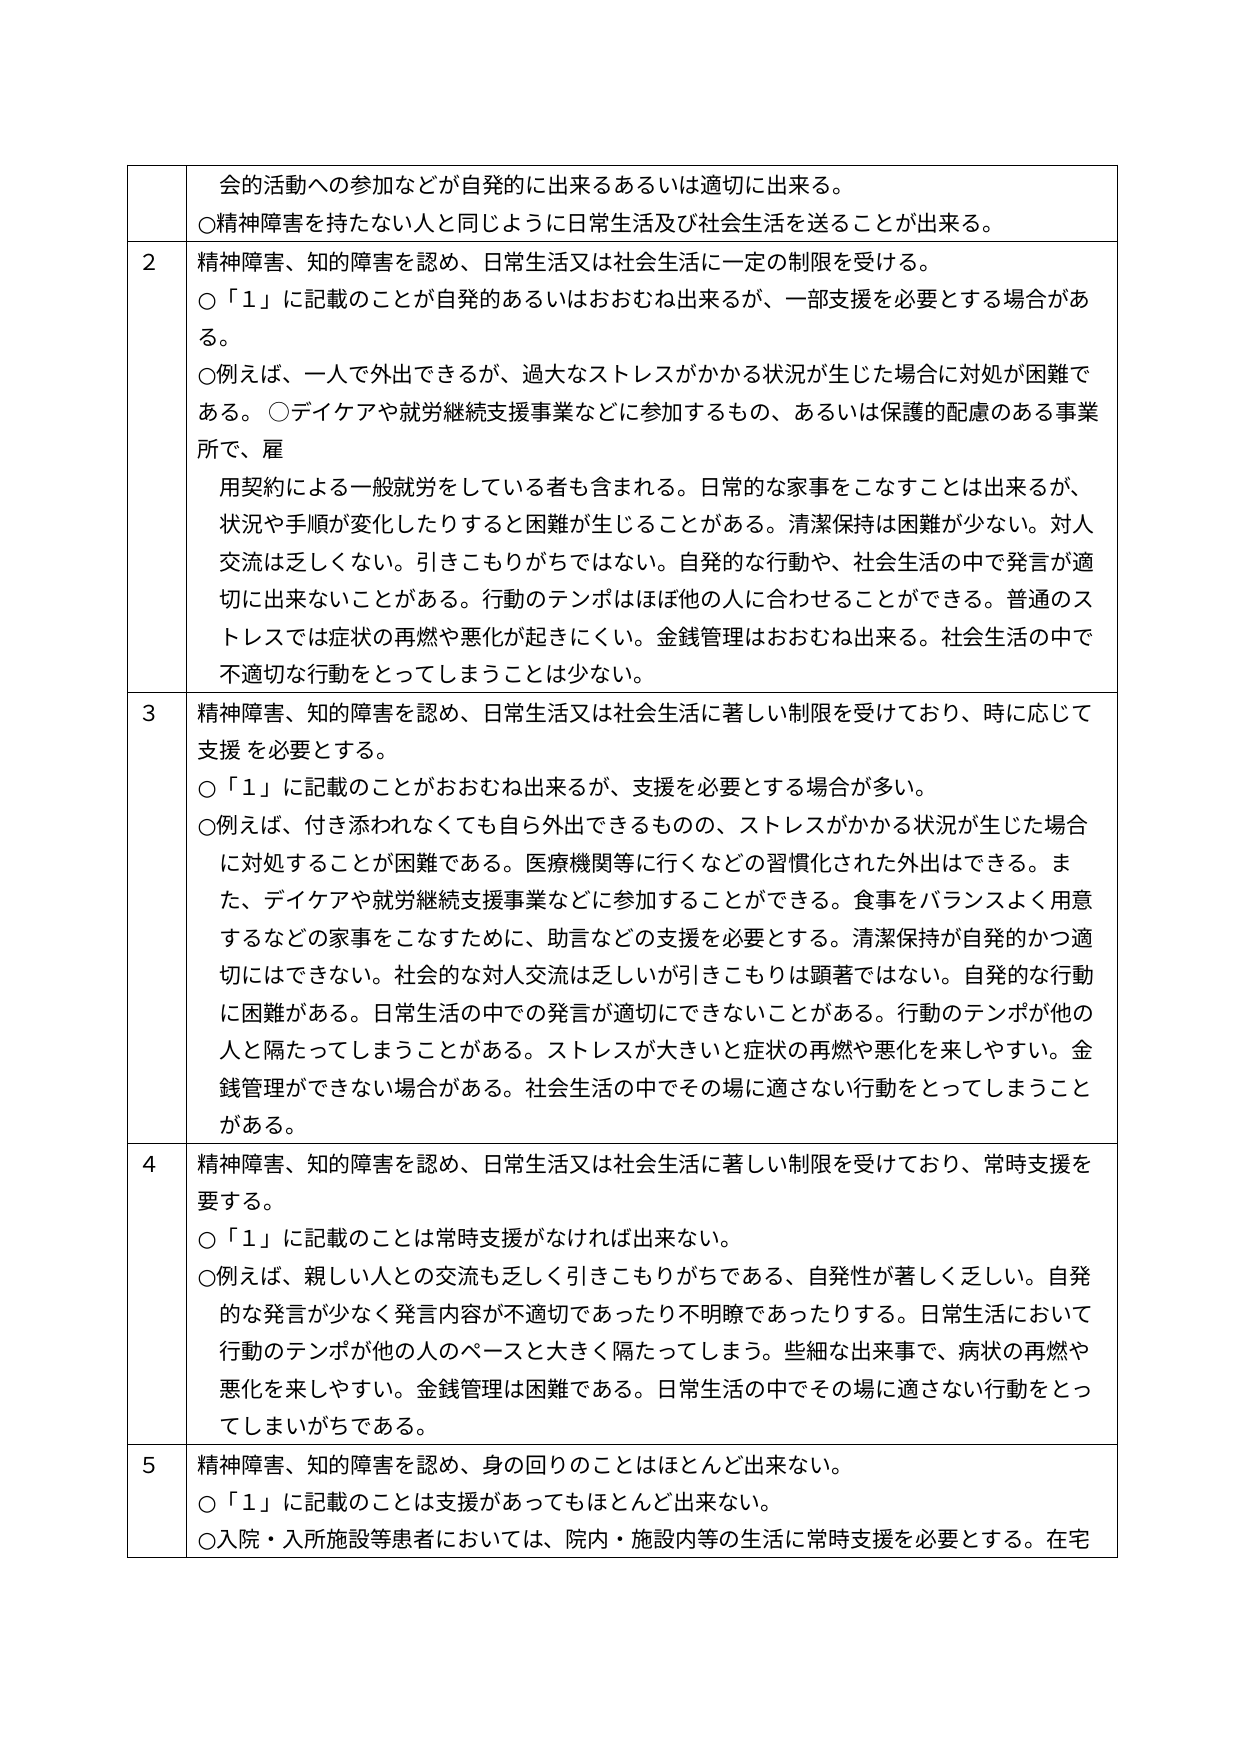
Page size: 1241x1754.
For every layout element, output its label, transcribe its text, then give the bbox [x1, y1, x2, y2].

table_cell ２ [128, 242, 186, 692]
table_cell 精神障害、知的障害を認め、日常生活又は社会生活に著しい制限を受けており、常時支援を要する。 ○「１」に記載のことは常時支援がなければ出来ない。 ○例えば、親しい人との交流も乏しく引きこもりがちである、自発性が著しく乏しい。自発的な発言が少なく発言内容が不適切であったり不明瞭であったりする。日常生活において行動のテンポが他の人のペースと大きく隔たってしまう。些細な出来事で、病状の再燃や悪化を来しやすい。金銭管理は困難である。日常生活の中でその場に適さない行動をとってしまいがちである。 [187, 1144, 1117, 1444]
table_cell ５ [128, 1445, 186, 1557]
table_cell 精神障害、知的障害を認め、日常生活又は社会生活に一定の制限を受ける。 ○「１」に記載のことが自発的あるいはおおむね出来るが、一部支援を必要とする場合がある。 ○例えば、一人で外出できるが、過大なストレスがかかる状況が生じた場合に対処が困難である。 ○デイケアや就労継続支援事業などに参加するもの、あるいは保護的配慮のある事業所で、雇 用契約による一般就労をしている者も含まれる。日常的な家事をこなすことは出来るが、状況や手順が変化したりすると困難が生じることがある。清潔保持は困難が少ない。対人交流は乏しくない。引きこもりがちではない。自発的な行動や、社会生活の中で発言が適切に出来ないことがある。行動のテンポはほぼ他の人に合わせることができる。普通のストレスでは症状の再燃や悪化が起きにくい。金銭管理はおおむね出来る。社会生活の中で不適切な行動をとってしまうことは少ない。 [187, 242, 1117, 692]
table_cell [187, 1445, 1117, 1557]
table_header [187, 166, 1117, 241]
table_header １ [128, 166, 186, 241]
table_cell 精神障害、知的障害を認め、日常生活又は社会生活に著しい制限を受けており、時に応じて支援 を必要とする。 ○「１」に記載のことがおおむね出来るが、支援を必要とする場合が多い。 ○例えば、付き添われなくても自ら外出できるものの、ストレスがかかる状況が生じた場合に対処することが困難である。医療機関等に行くなどの習慣化された外出はできる。また、デイケアや就労継続支援事業などに参加することができる。食事をバランスよく用意するなどの家事をこなすために、助言などの支援を必要とする。清潔保持が自発的かつ適切にはできない。社会的な対人交流は乏しいが引きこもりは顕著ではない。自発的な行動に困難がある。日常生活の中での発言が適切にできないことがある。行動のテンポが他の人と隔たってしまうことがある。ストレスが大きいと症状の再燃や悪化を来しやすい。金銭管理ができない場合がある。社会生活の中でその場に適さない行動をとってしまうことがある。 [187, 693, 1117, 1143]
table_cell ４ [128, 1144, 186, 1444]
table_cell ３ [128, 693, 186, 1143]
